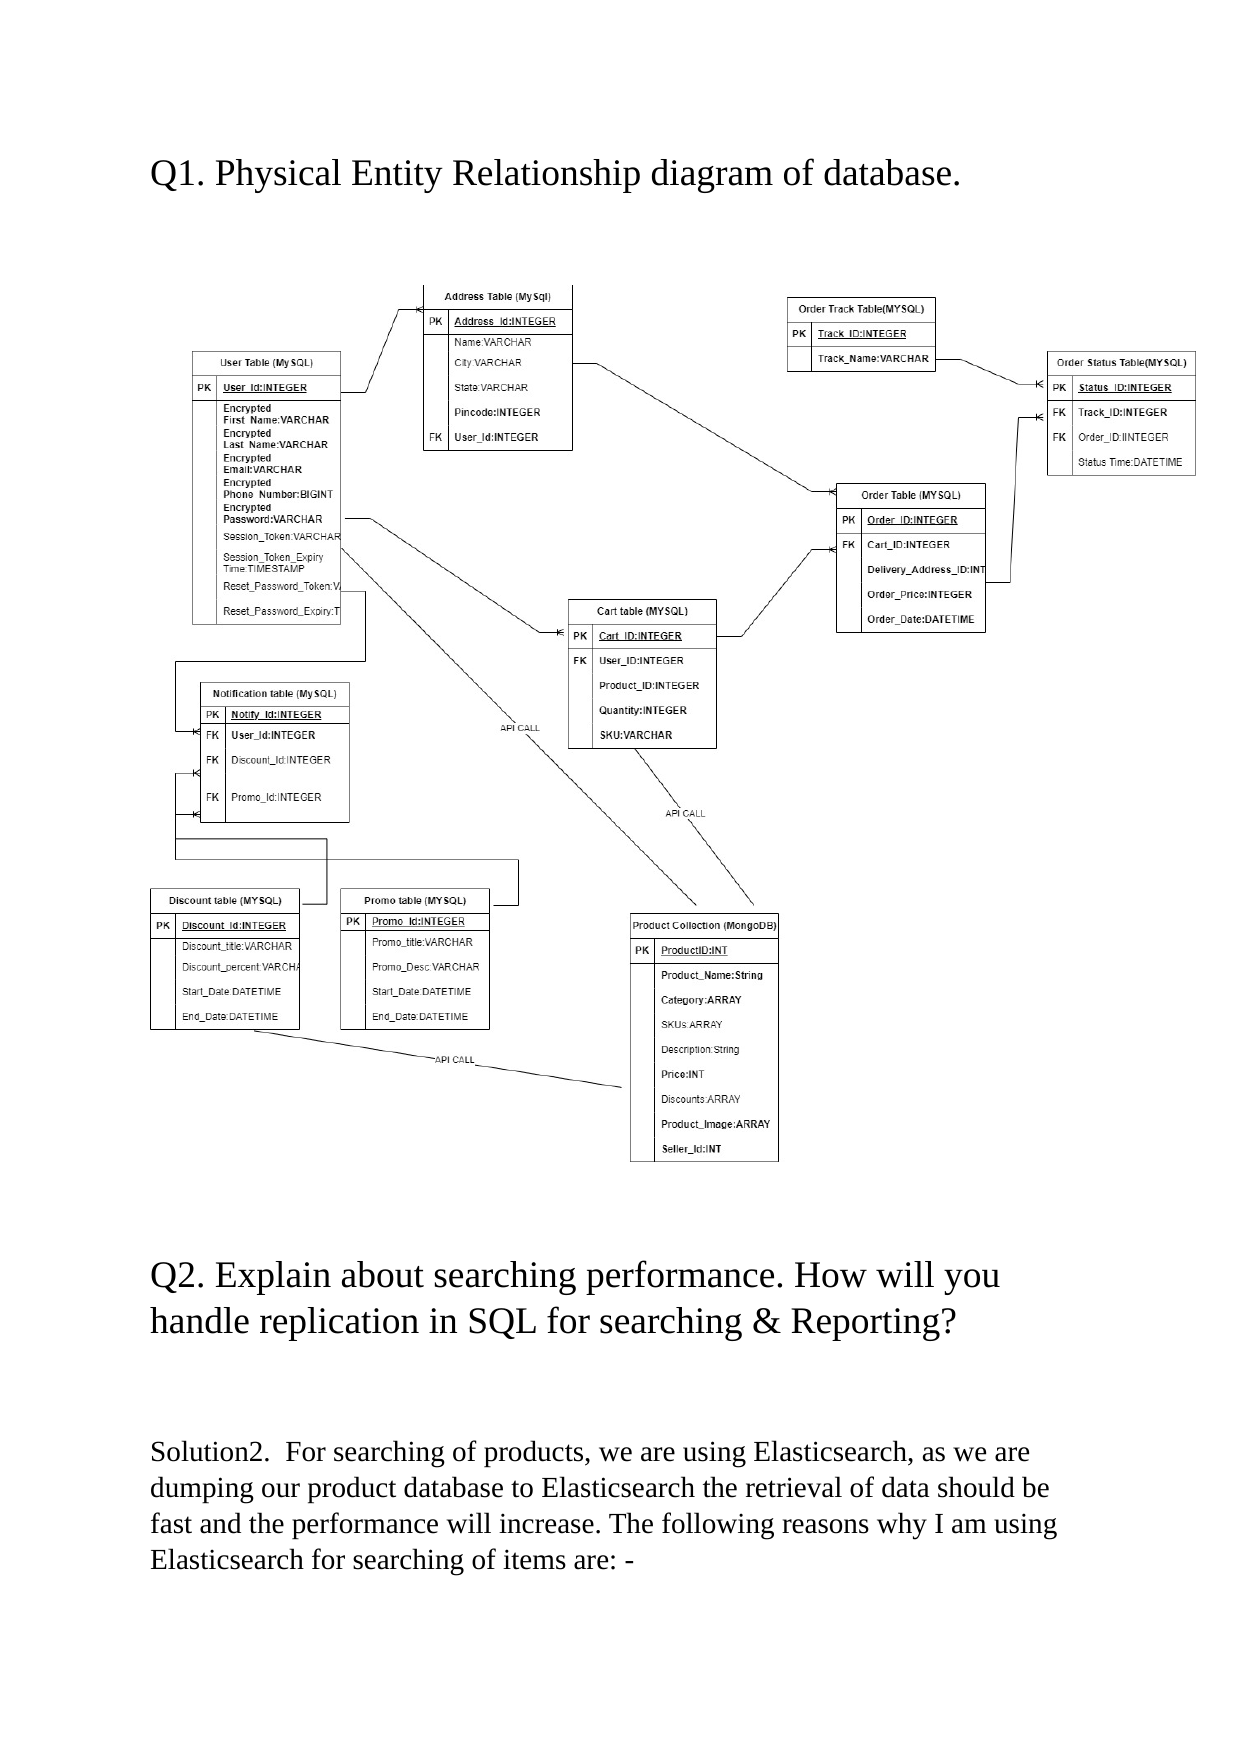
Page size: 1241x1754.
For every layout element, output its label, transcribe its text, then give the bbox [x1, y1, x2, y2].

text Q1. Physical Entity Relationship diagram of database. [150, 150, 1090, 193]
text Solution2. For searching of products, we are using Elasticsearch, as we are dumping our product database to Elasticsearch the retrieval of data should be fast and the performance will increase. The following reasons why I am using Elasticsearch for searching of items are: - [150, 1434, 1090, 1576]
picture [150, 285, 1196, 1162]
text Q2. Explain about searching performance. How will you handle replication in SQL for searching & Reporting? [150, 1252, 1090, 1342]
